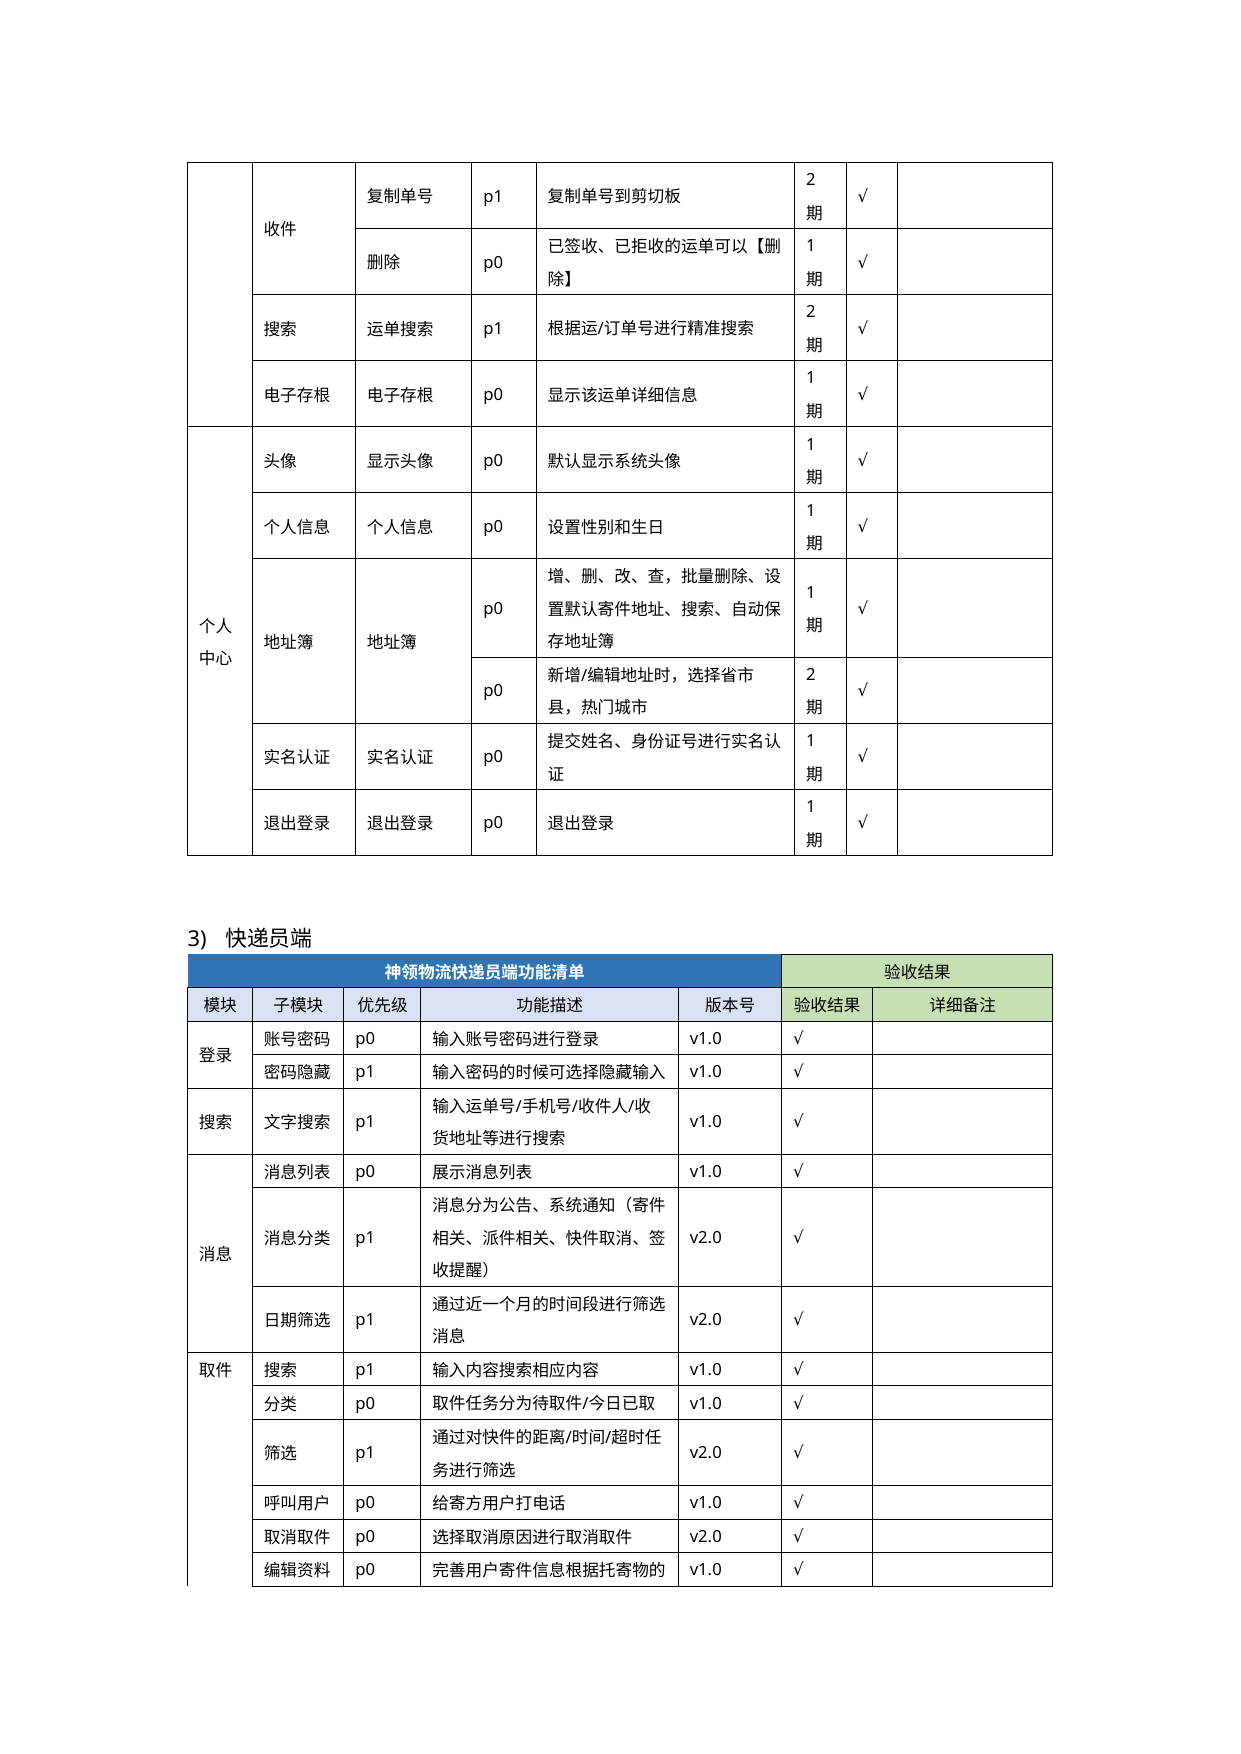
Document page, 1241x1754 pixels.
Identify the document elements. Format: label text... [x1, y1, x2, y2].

table_cell p0 [472, 229, 536, 294]
table_cell [898, 790, 1052, 855]
table_cell [873, 1188, 1052, 1286]
table_cell √ [847, 559, 897, 657]
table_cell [421, 1553, 678, 1586]
table_cell 文字搜索 [253, 1089, 343, 1154]
table_cell p0 [344, 1022, 420, 1054]
table_cell [873, 1055, 1052, 1088]
table_cell v1.0 [679, 1022, 781, 1054]
table_cell 消息分类 [253, 1188, 343, 1286]
table_cell p0 [472, 493, 536, 558]
table_cell 功能描述 [421, 988, 678, 1021]
table_cell √ [847, 361, 897, 426]
table_cell p1 [344, 1188, 420, 1286]
table_cell 1期 [795, 790, 846, 855]
table_cell 账号密码 [253, 1022, 343, 1054]
table_cell 2期 [795, 658, 846, 723]
table_cell √ [847, 427, 897, 492]
table_cell 搜索 [253, 1353, 343, 1385]
table_cell 复制单号 [356, 163, 471, 228]
table_cell 验收结果 [782, 988, 872, 1021]
table_cell 复制单号到剪切板 [537, 163, 794, 228]
table_cell 消息 [188, 1155, 252, 1352]
table_cell p0 [472, 790, 536, 855]
table_cell 2期 [795, 295, 846, 360]
table_cell 退出登录 [253, 790, 355, 855]
table_cell p0 [472, 427, 536, 492]
table_cell 消息列表 [253, 1155, 343, 1187]
table_cell 默认显示系统头像 [537, 427, 794, 492]
table_cell 已签收、已拒收的运单可以【删除】 [537, 229, 794, 294]
table_cell p1 [472, 295, 536, 360]
table_cell √ [782, 1055, 872, 1088]
table_cell 删除 [356, 229, 471, 294]
table_cell v1.0 [679, 1486, 781, 1518]
table_cell 输入账号密码进行登录 [421, 1022, 678, 1054]
table_cell 1期 [795, 493, 846, 558]
list 快递员端 [187, 921, 1053, 953]
table_cell [873, 1155, 1052, 1187]
table_cell p1 [472, 163, 536, 228]
table_cell p0 [472, 724, 536, 789]
table_cell [873, 1520, 1052, 1552]
table_cell v2.0 [679, 1520, 781, 1552]
table_cell 搜索 [253, 295, 355, 360]
table_cell 模块 [188, 988, 252, 1021]
table_cell √ [782, 1420, 872, 1485]
table_cell 个人中心 [188, 427, 252, 855]
table_cell [898, 658, 1052, 723]
table_cell p0 [472, 658, 536, 723]
table_cell 子模块 [253, 988, 343, 1021]
table_cell 优先级 [344, 988, 420, 1021]
table_cell [873, 1353, 1052, 1385]
table_cell √ [847, 295, 897, 360]
table_cell v1.0 [679, 1353, 781, 1385]
table_cell 通过对快件的距离/时间/超时任务进行筛选 [421, 1420, 678, 1485]
table_cell 1期 [795, 361, 846, 426]
table_cell 提交姓名、身份证号进行实名认证 [537, 724, 794, 789]
table_cell p1 [344, 1287, 420, 1352]
table_cell √ [847, 790, 897, 855]
table_cell 个人信息 [253, 493, 355, 558]
table_cell 实名认证 [253, 724, 355, 789]
table_cell [873, 1089, 1052, 1154]
table_cell 个人信息 [356, 493, 471, 558]
table_cell 取件 [188, 1353, 252, 1586]
table_cell [898, 229, 1052, 294]
table_cell [873, 1386, 1052, 1419]
table_cell 取消取件 [253, 1520, 343, 1552]
table_cell 显示头像 [356, 427, 471, 492]
table_cell √ [847, 493, 897, 558]
table_cell 运单搜索 [356, 295, 471, 360]
table_cell 1期 [795, 559, 846, 657]
table_cell 设置性别和生日 [537, 493, 794, 558]
table_cell 详细备注 [873, 988, 1052, 1021]
table_cell 通过近一个月的时间段进行筛选消息 [421, 1287, 678, 1352]
table_cell p1 [344, 1353, 420, 1385]
table_cell 消息分为公告、系统通知（寄件相关、派件相关、快件取消、签收提醒） [421, 1188, 678, 1286]
table_cell √ [782, 1553, 872, 1586]
table_cell v1.0 [679, 1155, 781, 1187]
table_cell 收件 [253, 163, 355, 294]
table_cell 登录 [188, 1022, 252, 1088]
table_header 神领物流快递员端功能清单 [188, 954, 781, 987]
table_cell 输入运单号/手机号/收件人/收货地址等进行搜索 [421, 1089, 678, 1154]
table_cell √ [847, 229, 897, 294]
table_cell v2.0 [679, 1287, 781, 1352]
table_cell 2期 [795, 163, 846, 228]
table_cell 1期 [795, 427, 846, 492]
table_cell √ [782, 1353, 872, 1385]
table_cell [873, 1553, 1052, 1586]
table_cell 地址簿 [356, 559, 471, 723]
table_cell 新增/编辑地址时，选择省市县，热门城市 [537, 658, 794, 723]
table_cell 筛选 [253, 1420, 343, 1485]
table_cell 输入内容搜索相应内容 [421, 1353, 678, 1385]
table_cell 实名认证 [356, 724, 471, 789]
table_cell p0 [344, 1386, 420, 1419]
table_cell 地址簿 [253, 559, 355, 723]
table_cell [873, 1022, 1052, 1054]
table_cell √ [782, 1089, 872, 1154]
table_cell [898, 493, 1052, 558]
table_cell [898, 361, 1052, 426]
table_cell p0 [344, 1155, 420, 1187]
table_cell v2.0 [679, 1188, 781, 1286]
table_cell √ [782, 1188, 872, 1286]
table_cell 取件任务分为待取件/今日已取 [421, 1386, 678, 1419]
table_cell p0 [344, 1520, 420, 1552]
table_cell 显示该运单详细信息 [537, 361, 794, 426]
table_cell √ [782, 1022, 872, 1054]
table_cell 退出登录 [356, 790, 471, 855]
table_cell [898, 295, 1052, 360]
table_cell 根据运/订单号进行精准搜索 [537, 295, 794, 360]
table_cell 电子存根 [253, 361, 355, 426]
table_cell √ [782, 1520, 872, 1552]
table_cell √ [782, 1155, 872, 1187]
table_cell [873, 1420, 1052, 1485]
table_cell p0 [472, 559, 536, 657]
table_cell [898, 724, 1052, 789]
table_cell 密码隐藏 [253, 1055, 343, 1088]
table_cell 1期 [795, 229, 846, 294]
table_cell √ [847, 163, 897, 228]
table_cell v2.0 [679, 1420, 781, 1485]
table_cell 日期筛选 [253, 1287, 343, 1352]
table_cell 电子存根 [356, 361, 471, 426]
table_cell p0 [344, 1486, 420, 1518]
table_cell 展示消息列表 [421, 1155, 678, 1187]
table_cell 编辑资料 [253, 1553, 343, 1586]
table_cell √ [782, 1386, 872, 1419]
table_cell v1.0 [679, 1055, 781, 1088]
table_cell [898, 163, 1052, 228]
table_cell v1.0 [679, 1553, 781, 1586]
table_cell 给寄方用户打电话 [421, 1486, 678, 1518]
table_cell 增、删、改、查，批量删除、设置默认寄件地址、搜索、自动保存地址簿 [537, 559, 794, 657]
table_cell [898, 559, 1052, 657]
table_cell 输入密码的时候可选择隐藏输入 [421, 1055, 678, 1088]
table_cell p1 [344, 1089, 420, 1154]
table_cell √ [847, 724, 897, 789]
table_cell [873, 1486, 1052, 1518]
table_header 验收结果 [782, 955, 1052, 987]
table_cell 头像 [253, 427, 355, 492]
table_cell 版本号 [679, 988, 781, 1021]
table_cell [873, 1287, 1052, 1352]
table_cell √ [847, 658, 897, 723]
table_cell 分类 [253, 1386, 343, 1419]
table_cell √ [782, 1287, 872, 1352]
table_cell 1期 [795, 724, 846, 789]
table_cell √ [782, 1486, 872, 1518]
table_cell 呼叫用户 [253, 1486, 343, 1518]
table_cell p1 [344, 1420, 420, 1485]
table_cell p0 [344, 1553, 420, 1586]
table_cell p1 [344, 1055, 420, 1088]
table_cell v1.0 [679, 1386, 781, 1419]
table_cell p0 [472, 361, 536, 426]
table_cell 搜索 [188, 1089, 252, 1154]
table_cell 退出登录 [537, 790, 794, 855]
table_cell 选择取消原因进行取消取件 [421, 1520, 678, 1552]
table_cell v1.0 [679, 1089, 781, 1154]
table_cell [898, 427, 1052, 492]
